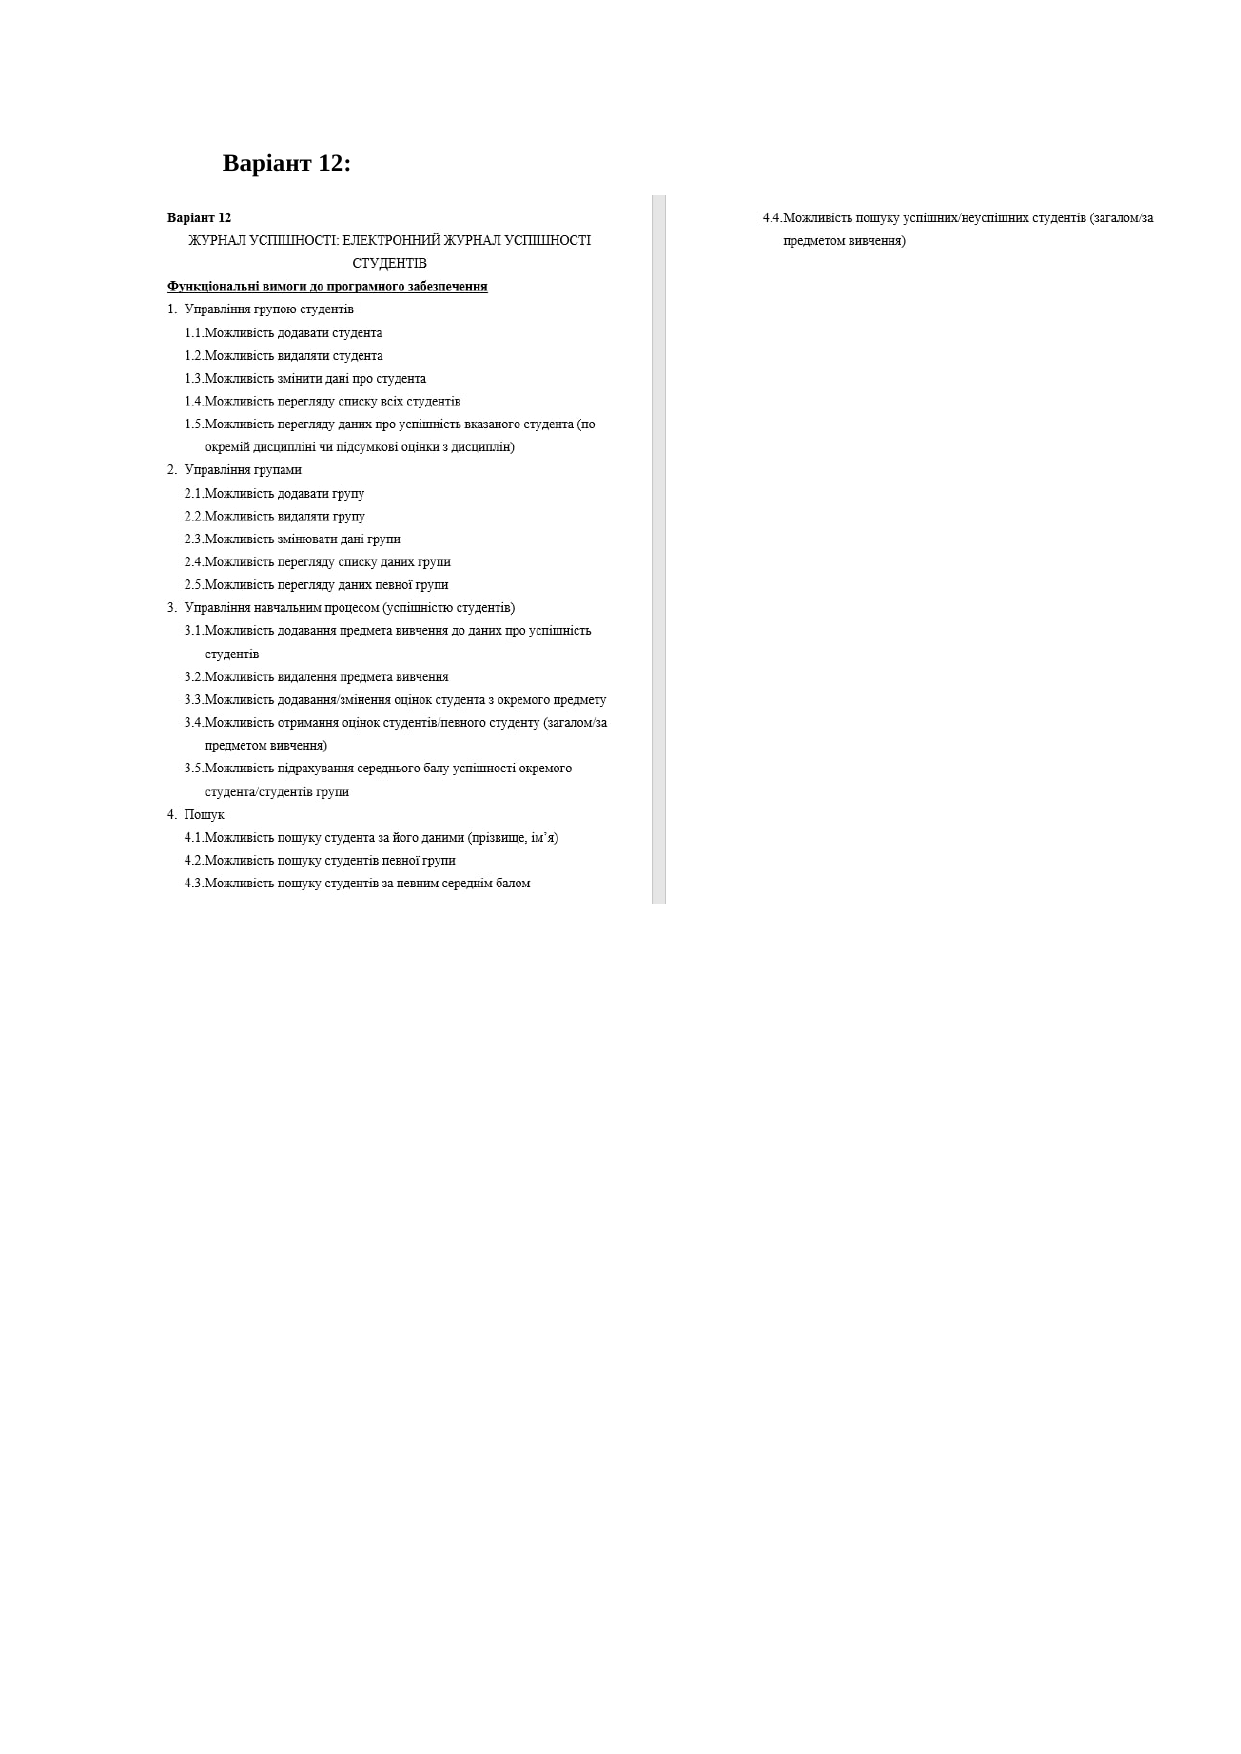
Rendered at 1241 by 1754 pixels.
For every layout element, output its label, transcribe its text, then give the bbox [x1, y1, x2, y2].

text Варіант 12: [148, 148, 1181, 176]
picture [147, 195, 1182, 904]
